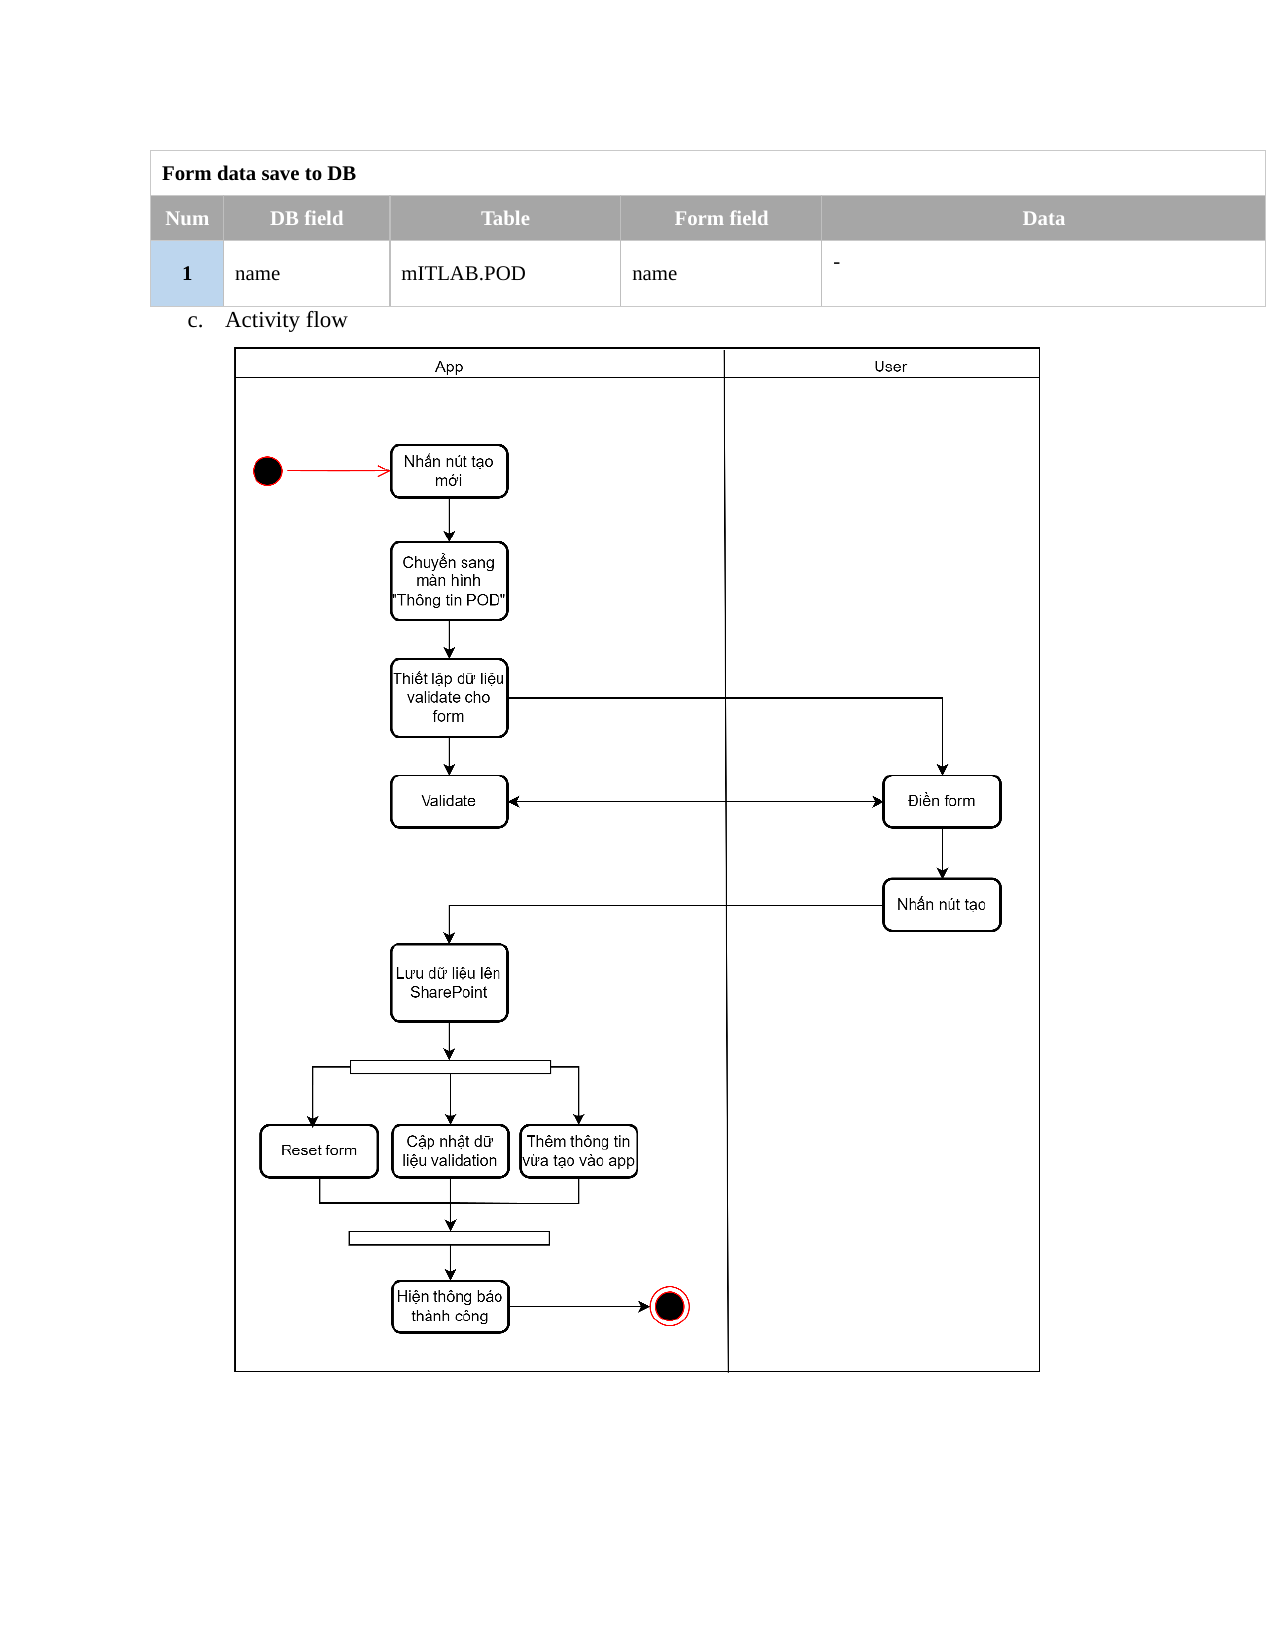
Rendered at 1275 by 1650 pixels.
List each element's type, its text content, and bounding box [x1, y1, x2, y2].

table_cell 1 [151, 241, 223, 306]
table_cell mITLAB.POD [391, 241, 620, 306]
table_cell - [822, 241, 1265, 306]
table_cell name [224, 241, 389, 306]
table_cell Table [391, 196, 620, 240]
list Activity flow [187, 307, 1125, 333]
table_cell name [621, 241, 821, 306]
table_cell Data [822, 196, 1265, 240]
table_cell Num [151, 196, 223, 240]
table_cell Form data save to DB [151, 151, 1265, 195]
table_cell Form field [621, 196, 821, 240]
table_cell DB field [224, 196, 389, 240]
picture [221, 335, 1054, 1387]
